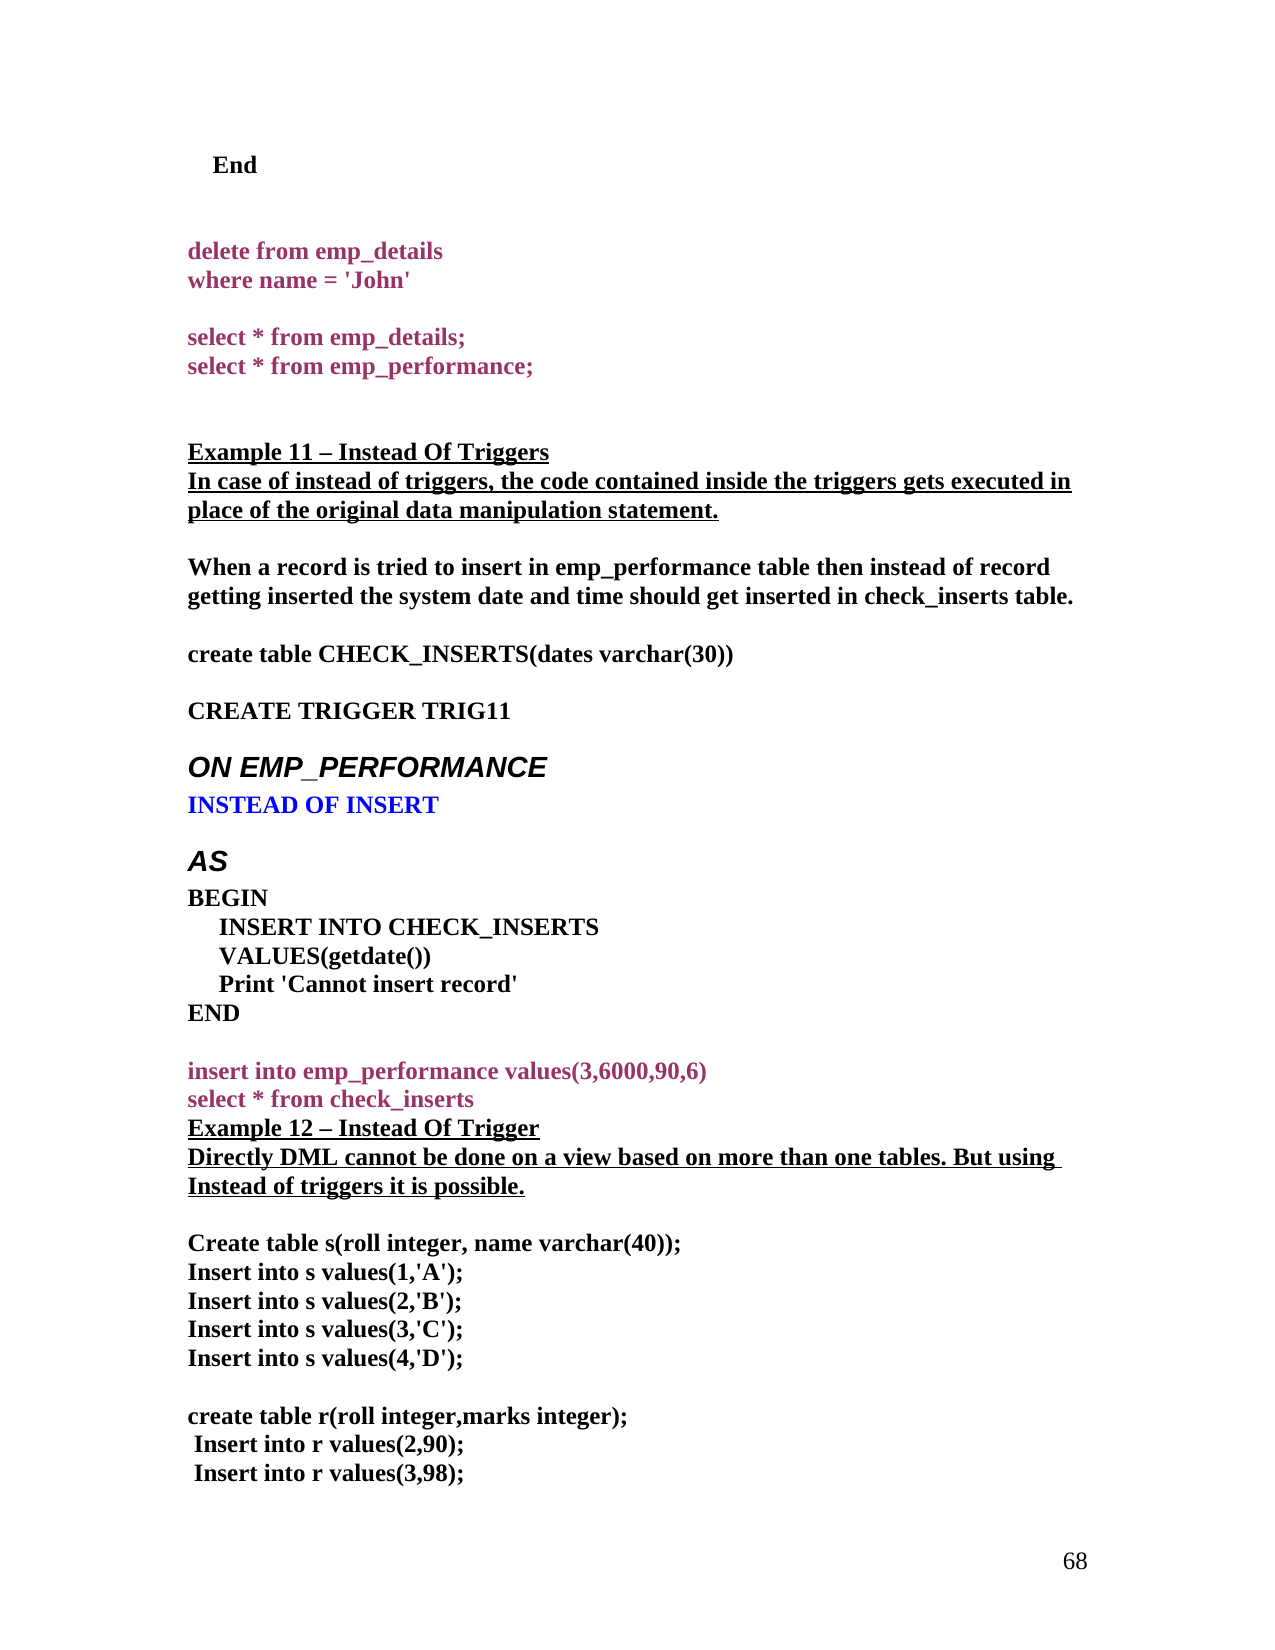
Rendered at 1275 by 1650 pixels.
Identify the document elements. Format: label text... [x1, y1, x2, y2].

text Example 11 – Instead Of Triggers [187, 437, 1087, 466]
text INSTEAD OF INSERT [187, 790, 1087, 818]
text Insert into s values(1,'A'); [187, 1257, 1087, 1286]
text Example 12 – Instead Of Trigger [187, 1113, 1087, 1142]
text select * from emp_performance; [187, 351, 1087, 380]
text VALUES(getdate()) [187, 941, 1087, 969]
text create table r(roll integer,marks integer); [187, 1401, 1087, 1429]
text where name = 'John' [187, 265, 1087, 294]
text When a record is tried to insert in emp_performance table then instead of record getting inserted the system date and time should get inserted in check_inserts table. [187, 552, 1087, 610]
subtitle AS [187, 843, 1087, 877]
text INSERT INTO CHECK_INSERTS [187, 912, 1087, 941]
subtitle ON EMP_PERFORMANCE [187, 750, 1087, 783]
text delete from emp_details [187, 236, 1087, 265]
text select * from check_inserts [187, 1084, 1087, 1113]
text Directly DML cannot be done on a view based on more than one tables. But using Instead of triggers it is possible. [187, 1142, 1087, 1199]
text Insert into s values(2,'B'); [187, 1286, 1087, 1314]
text Insert into s values(3,'C'); [187, 1314, 1087, 1343]
text In case of instead of triggers, the code contained inside the triggers gets executed in place of the original data manipulation statement. [187, 466, 1087, 524]
text insert into emp_performance values(3,6000,90,6) [187, 1056, 1087, 1084]
text Insert into r values(3,98); [187, 1458, 1087, 1487]
text Create table s(roll integer, name varchar(40)); [187, 1228, 1087, 1257]
text BEGIN [187, 883, 1087, 912]
text Print 'Cannot insert record' [187, 969, 1087, 998]
text Insert into r values(2,90); [187, 1429, 1087, 1458]
text select * from emp_details; [187, 322, 1087, 351]
text CREATE TRIGGER TRIG11 [187, 696, 1087, 725]
text create table CHECK_INSERTS(dates varchar(30)) [187, 639, 1087, 667]
text End [187, 150, 1087, 179]
text END [187, 998, 1087, 1027]
text Insert into s values(4,'D'); [187, 1343, 1087, 1372]
